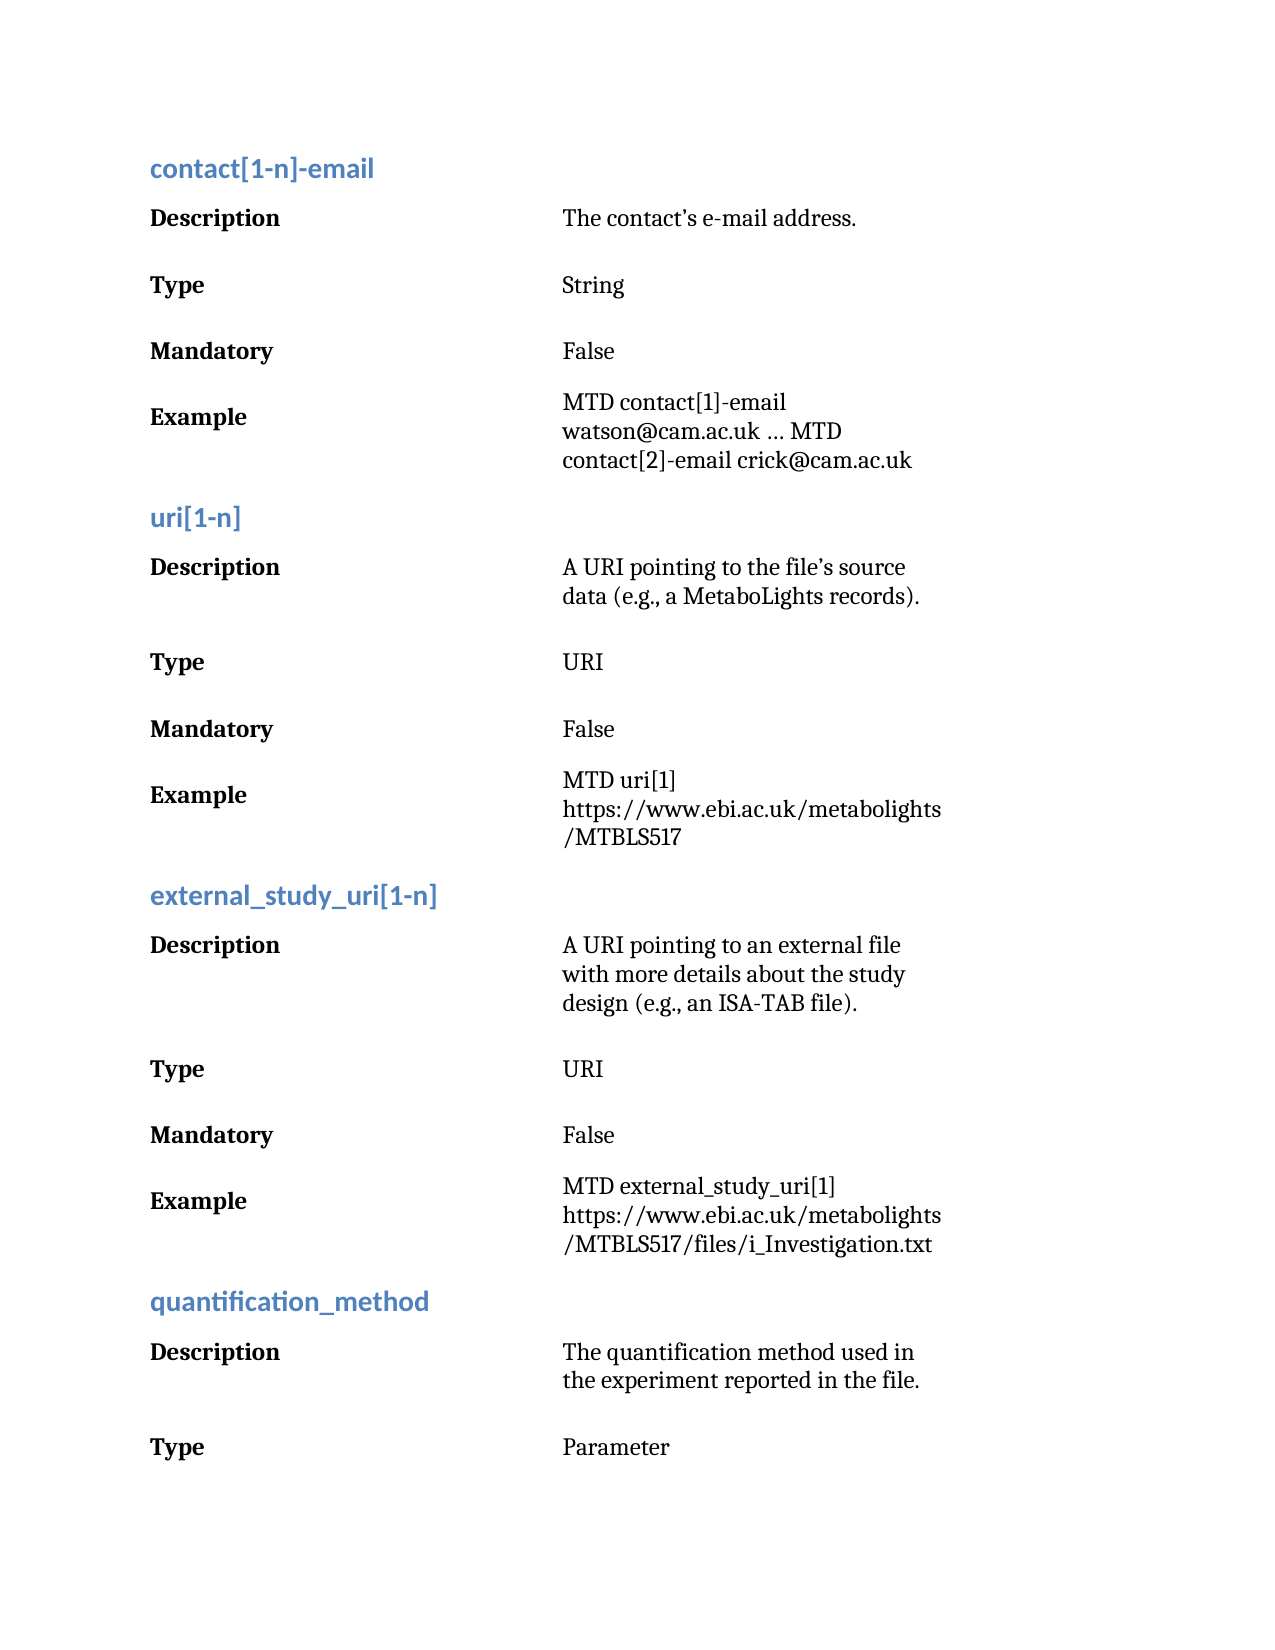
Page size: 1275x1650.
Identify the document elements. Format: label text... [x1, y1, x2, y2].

table_cell Mandatory [139, 1102, 551, 1168]
table_cell Type [139, 630, 551, 696]
table_cell Example [139, 384, 551, 478]
table_cell Type [139, 252, 551, 318]
table_header Description [139, 912, 551, 1036]
table_cell MTD contact[1]-email watson@cam.ac.uk … MTD contact[2]-email crick@cam.ac.uk [551, 384, 964, 478]
table_header Description [139, 535, 551, 629]
table_cell False [551, 696, 964, 762]
table_cell URI [551, 1036, 964, 1102]
table_cell Mandatory [139, 696, 551, 762]
subtitle quantification_method [150, 1283, 1125, 1319]
table_cell Example [139, 762, 551, 856]
table_cell Type [139, 1036, 551, 1102]
table_cell Type [139, 1414, 551, 1480]
table_cell URI [551, 630, 964, 696]
table_cell Parameter [551, 1414, 964, 1480]
subtitle contact[1-n]-email [150, 150, 1125, 186]
table_cell Example [139, 1169, 551, 1262]
subtitle external_study_uri[1-n] [150, 877, 1125, 912]
table_cell False [551, 1102, 964, 1168]
table_header The quantification method used in the experiment reported in the file. [551, 1319, 964, 1414]
table_header A URI pointing to an external file with more details about the study design (e.g., an ISA-TAB file). [551, 912, 964, 1036]
table_cell String [551, 252, 964, 318]
table_cell False [551, 318, 964, 384]
table_header Description [139, 1319, 551, 1414]
subtitle uri[1-n] [150, 499, 1125, 534]
table_header A URI pointing to the file’s source data (e.g., a MetaboLights records). [551, 535, 964, 629]
table_cell MTD external_study_uri[1] https://www.ebi.ac.uk/metabolights/MTBLS517/files/i_Investigation.txt [551, 1169, 964, 1262]
table_header Description [139, 186, 551, 252]
table_cell MTD uri[1] https://www.ebi.ac.uk/metabolights/MTBLS517 [551, 762, 964, 856]
table_header The contact’s e-mail address. [551, 186, 964, 252]
table_cell Mandatory [139, 318, 551, 384]
